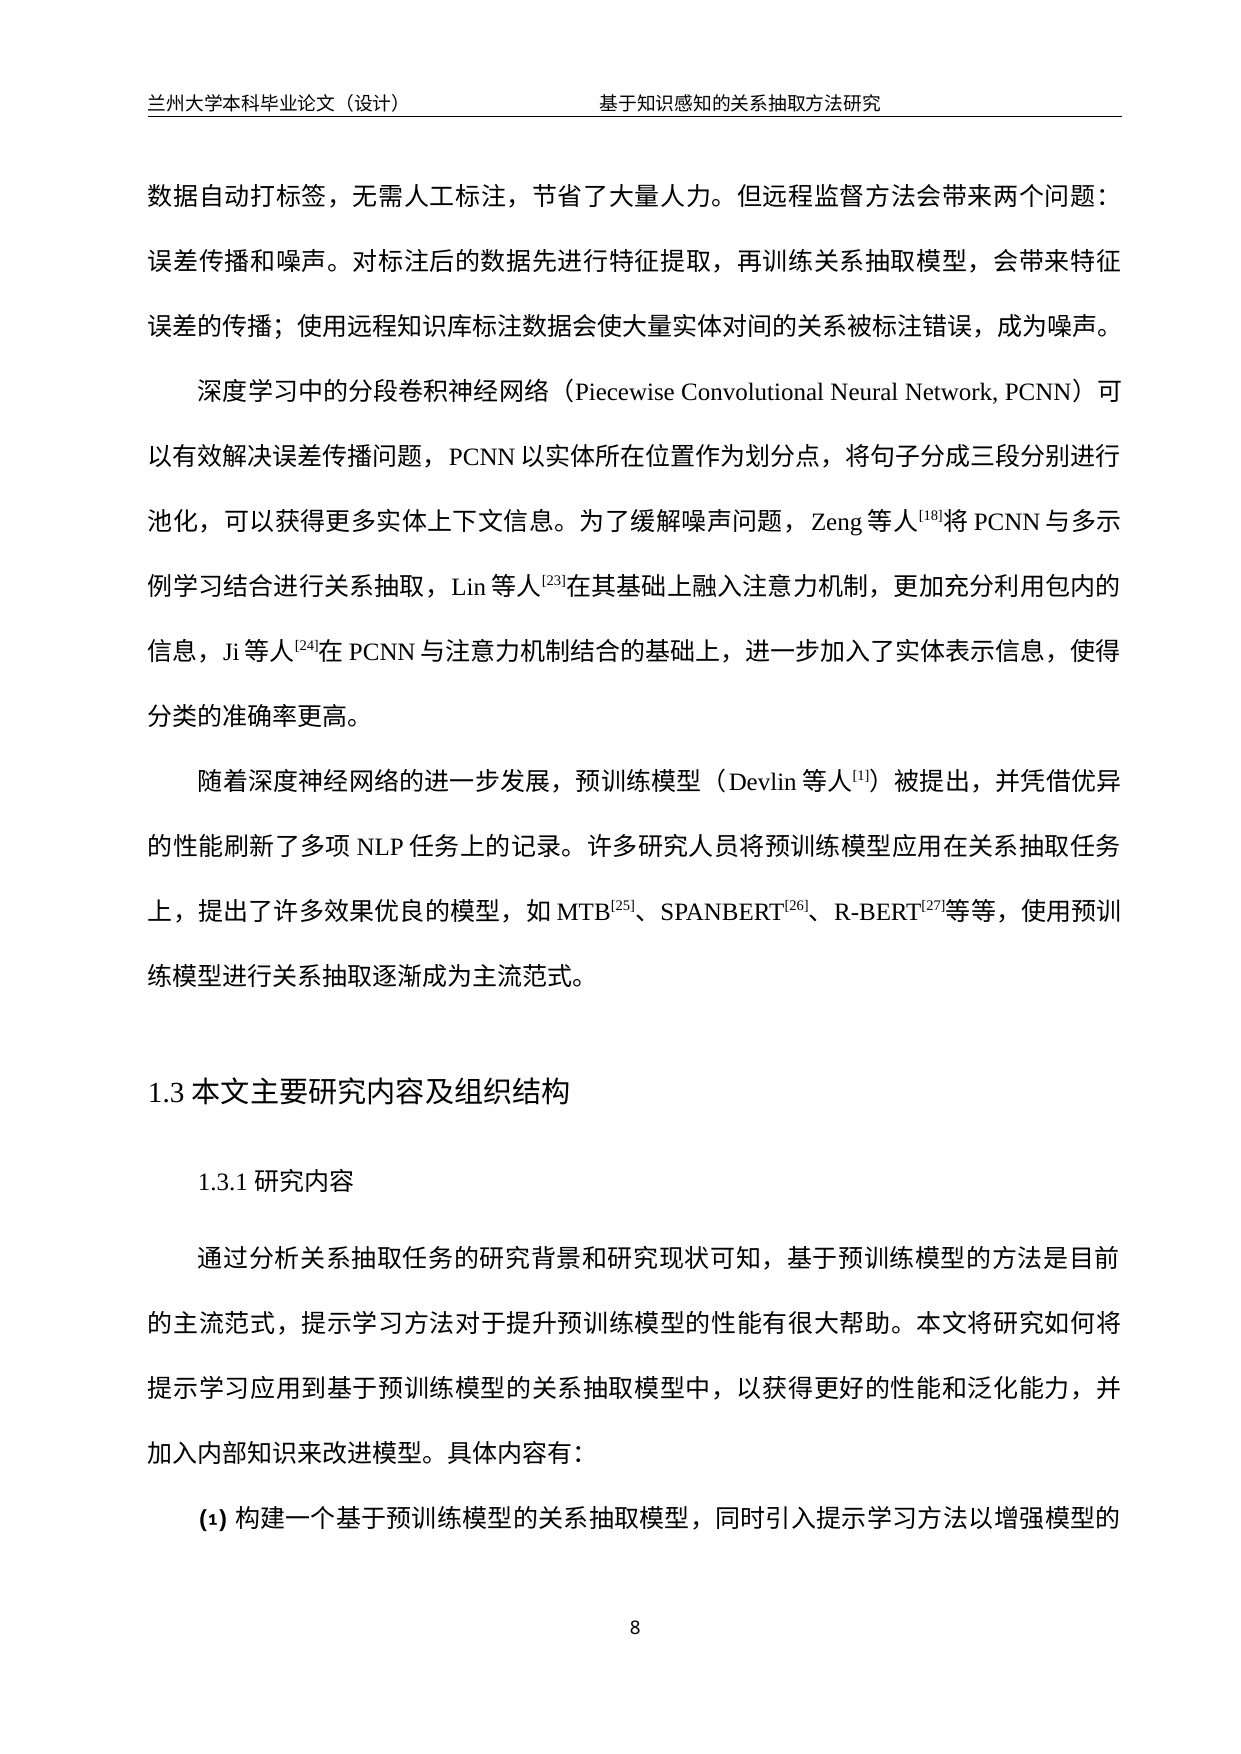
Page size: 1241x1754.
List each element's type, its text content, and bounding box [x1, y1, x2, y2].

text 1.3.1 研究内容 [148, 1147, 1122, 1212]
text 1.3 本文主要研究内容及组织结构 [148, 1057, 1122, 1122]
text 深度学习中的分段卷积神经网络（Piecewise Convolutional Neural Network, PCNN）可以有效解决误差传播问题，PCNN以实体所在位置作为划分点，将句子分成三段分别进行池化，可以获得更多实体上下文信息。为了缓解噪声问题，Zeng等人[18]将PCNN与多示例学习结合进行关系抽取，Lin等人[23]在其基础上融入注意力机制，更加充分利用包内的信息，Ji等人[24]在PCNN与注意力机制结合的基础上，进一步加入了实体表示信息，使得分类的准确率更高。 [148, 357, 1122, 747]
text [148, 162, 1122, 357]
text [148, 1484, 1122, 1549]
text 随着深度神经网络的进一步发展，预训练模型（Devlin等人[1]）被提出，并凭借优异的性能刷新了多项NLP任务上的记录。许多研究人员将预训练模型应用在关系抽取任务上，提出了许多效果优良的模型，如MTB[25]、SPANBERT[26]、R-BERT[27]等等，使用预训练模型进行关系抽取逐渐成为主流范式。 [148, 747, 1122, 1007]
text 通过分析关系抽取任务的研究背景和研究现状可知，基于预训练模型的方法是目前的主流范式，提示学习方法对于提升预训练模型的性能有很大帮助。本文将研究如何将提示学习应用到基于预训练模型的关系抽取模型中，以获得更好的性能和泛化能力，并加入内部知识来改进模型。具体内容有： [148, 1224, 1122, 1484]
